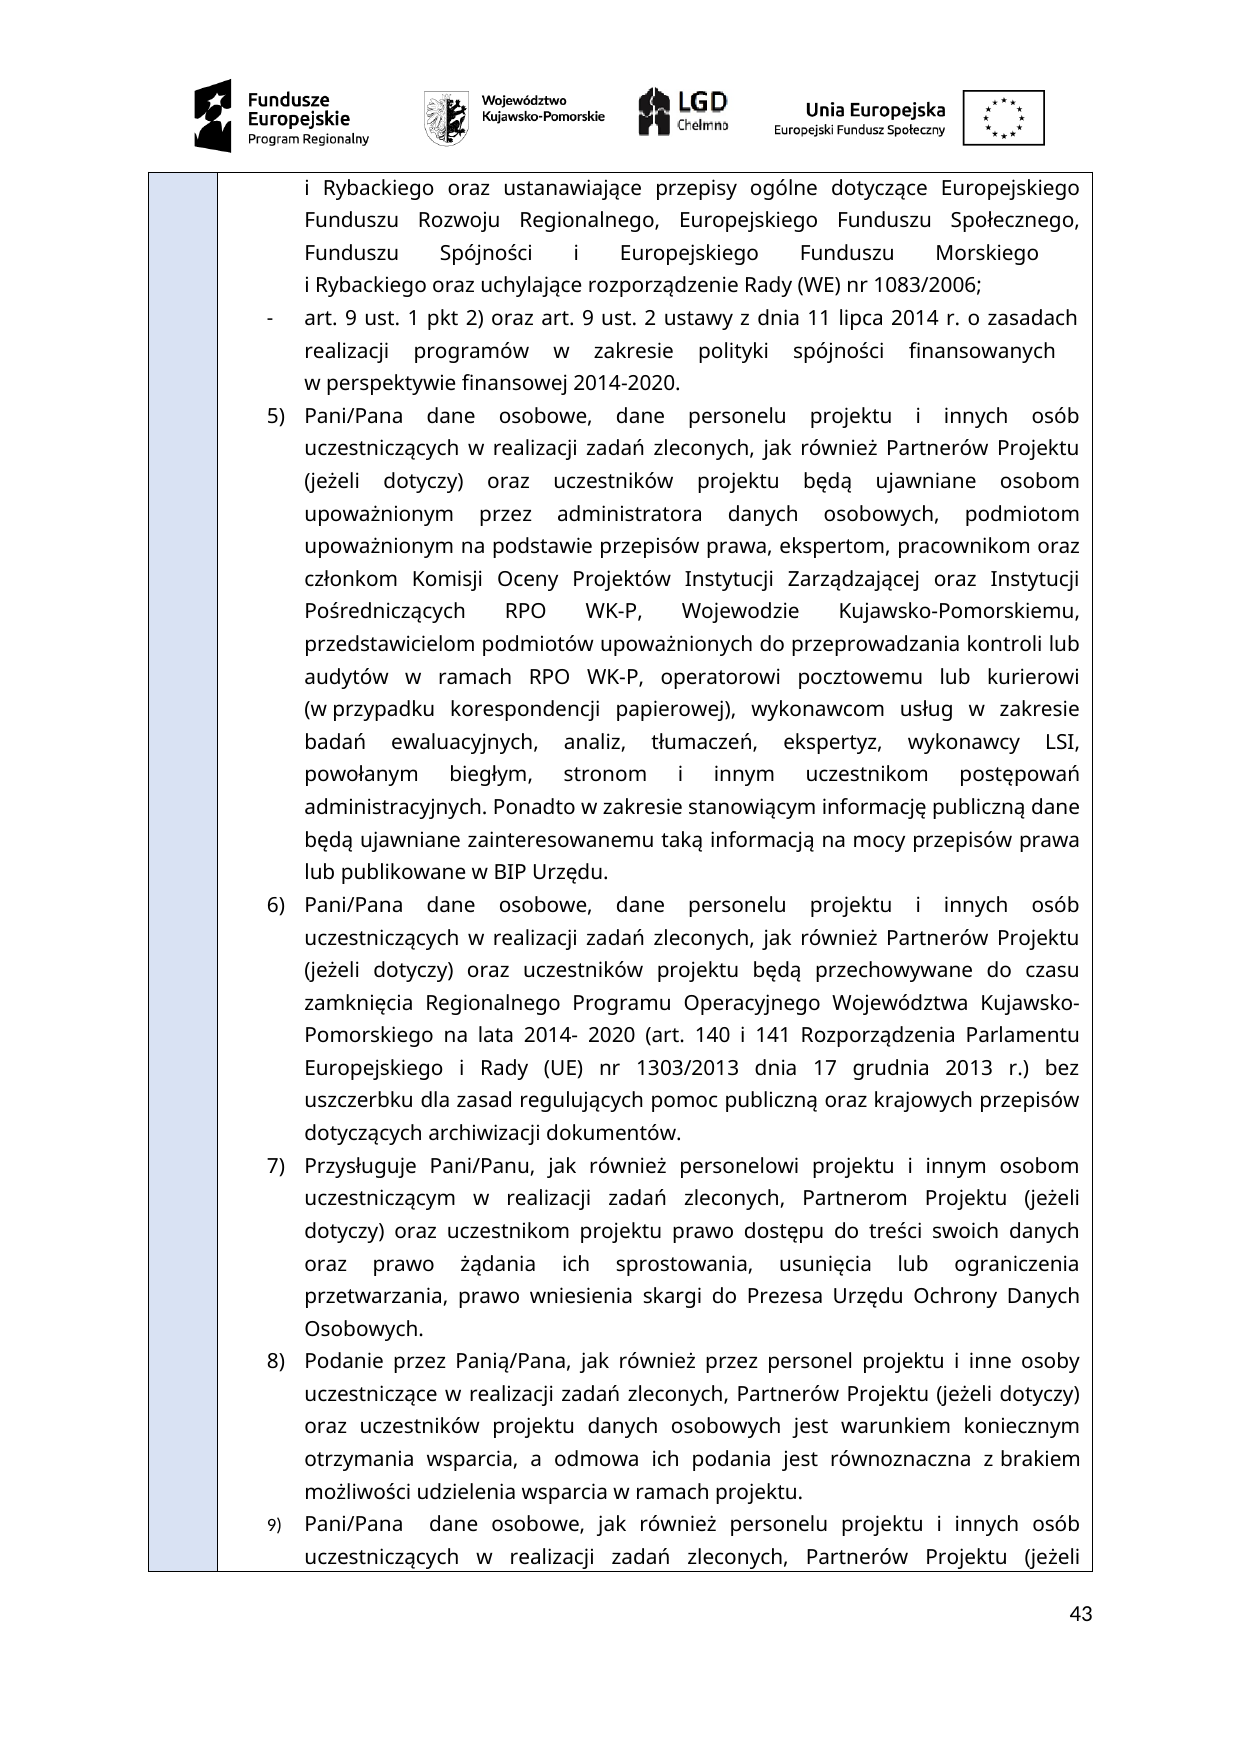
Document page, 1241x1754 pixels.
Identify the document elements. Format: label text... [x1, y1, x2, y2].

table_cell 8 [149, 173, 217, 1571]
picture [176, 60, 1064, 172]
